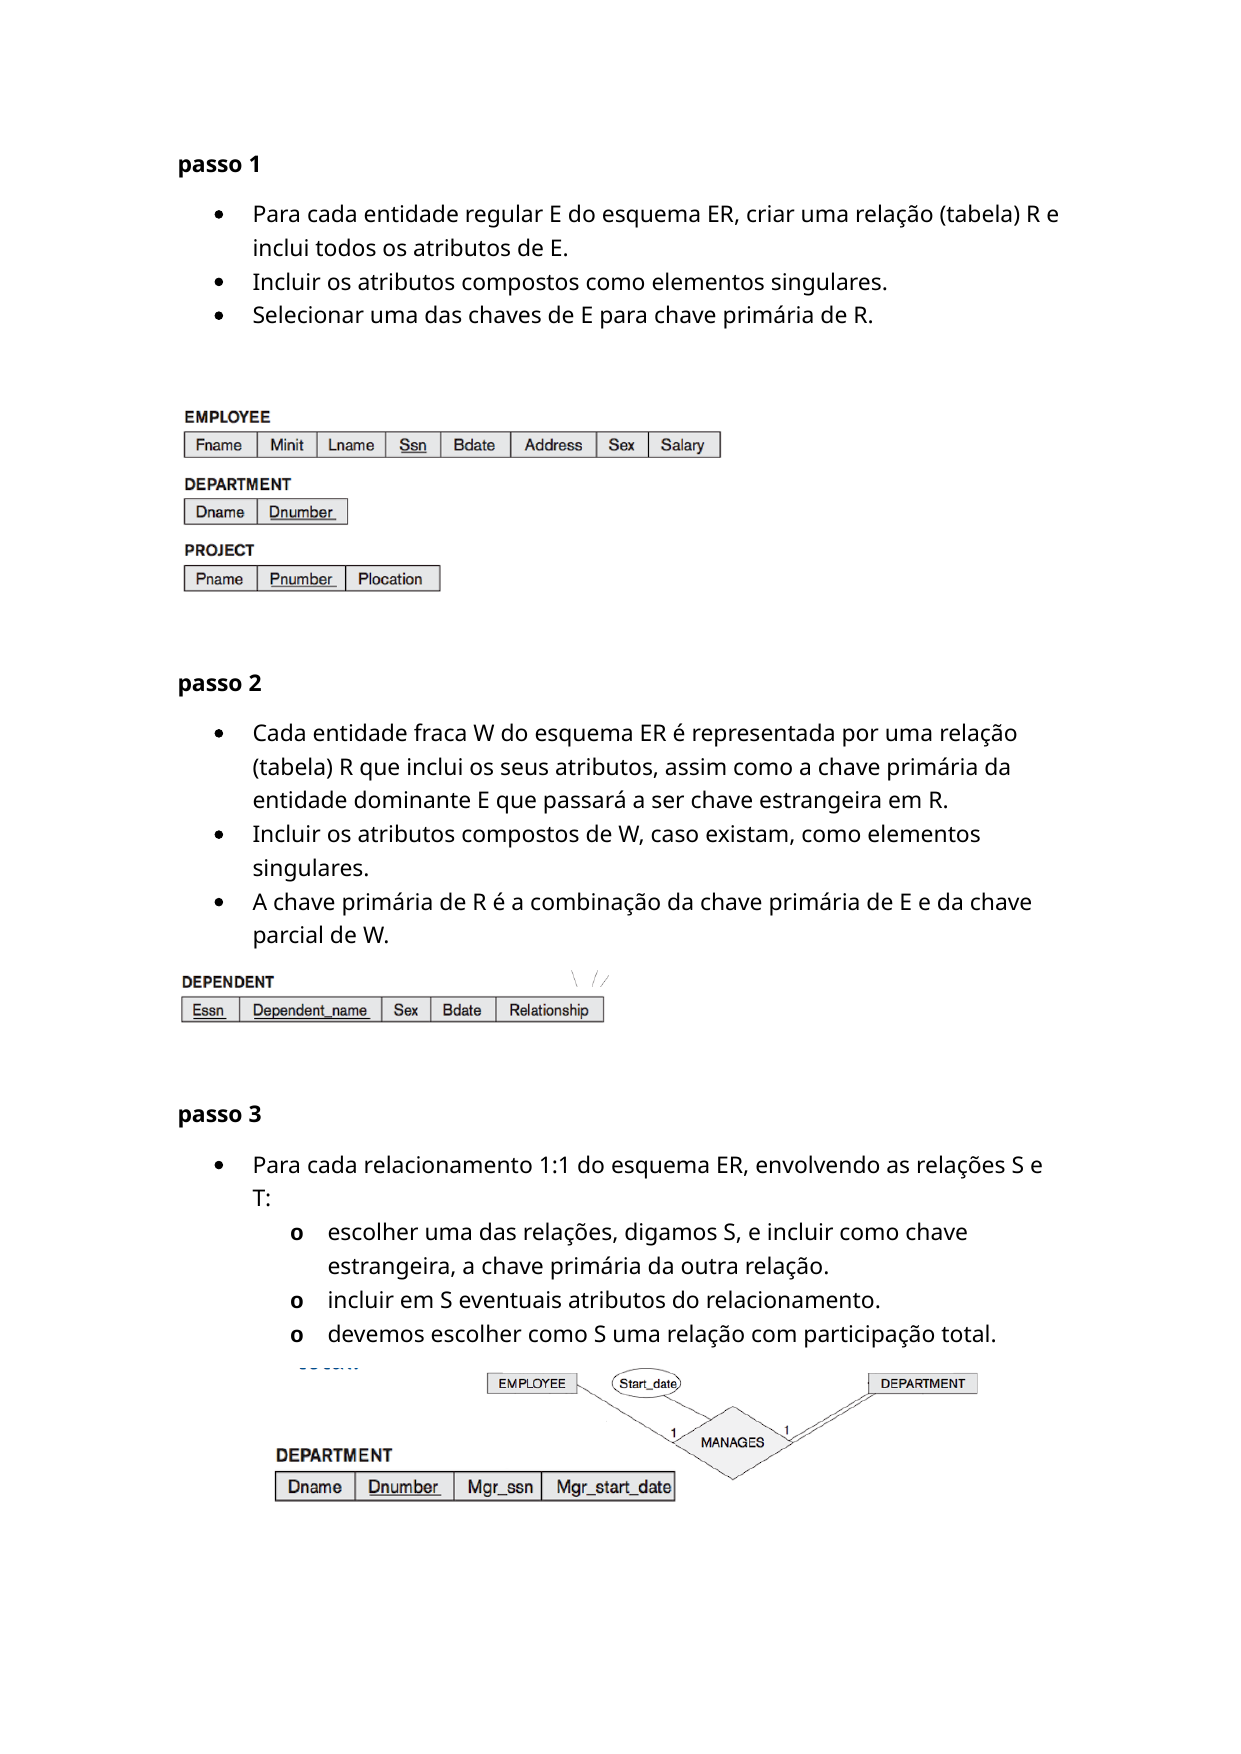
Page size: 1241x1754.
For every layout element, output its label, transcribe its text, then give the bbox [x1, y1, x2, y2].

list Para cada entidade regular E do esquema ER, criar uma relação (tabela) R e inclui todos os atributos de E. [215, 198, 1063, 263]
list escolher uma das relações, digamos S, e incluir como chave estrangeira, a chave primária da outra relação. [290, 1216, 1063, 1281]
text passo 2 [177, 667, 1063, 698]
text passo 1 [177, 148, 1063, 179]
list Selecionar uma das chaves de E para chave primária de R. [215, 299, 1063, 331]
picture [262, 1368, 978, 1509]
picture [177, 970, 609, 1029]
list A chave primária de R é a combinação da chave primária de E e da chave parcial de W. [215, 886, 1063, 951]
text passo 3 [177, 1098, 1063, 1129]
list devemos escolher como S uma relação com participação total. [290, 1317, 1063, 1349]
list incluir em S eventuais atributos do relacionamento. [290, 1284, 1063, 1315]
list Para cada relacionamento 1:1 do esquema ER, envolvendo as relações S e T: [215, 1148, 1063, 1213]
list Incluir os atributos compostos de W, caso existam, como elementos singulares. [215, 818, 1063, 883]
picture [177, 400, 727, 597]
list Incluir os atributos compostos como elementos singulares. [215, 266, 1063, 297]
list Cada entidade fraca W do esquema ER é representada por uma relação (tabela) R que inclui os seus atributos, assim como a chave primária da entidade dominante E que passará a ser chave estrangeira em R. [215, 717, 1063, 816]
